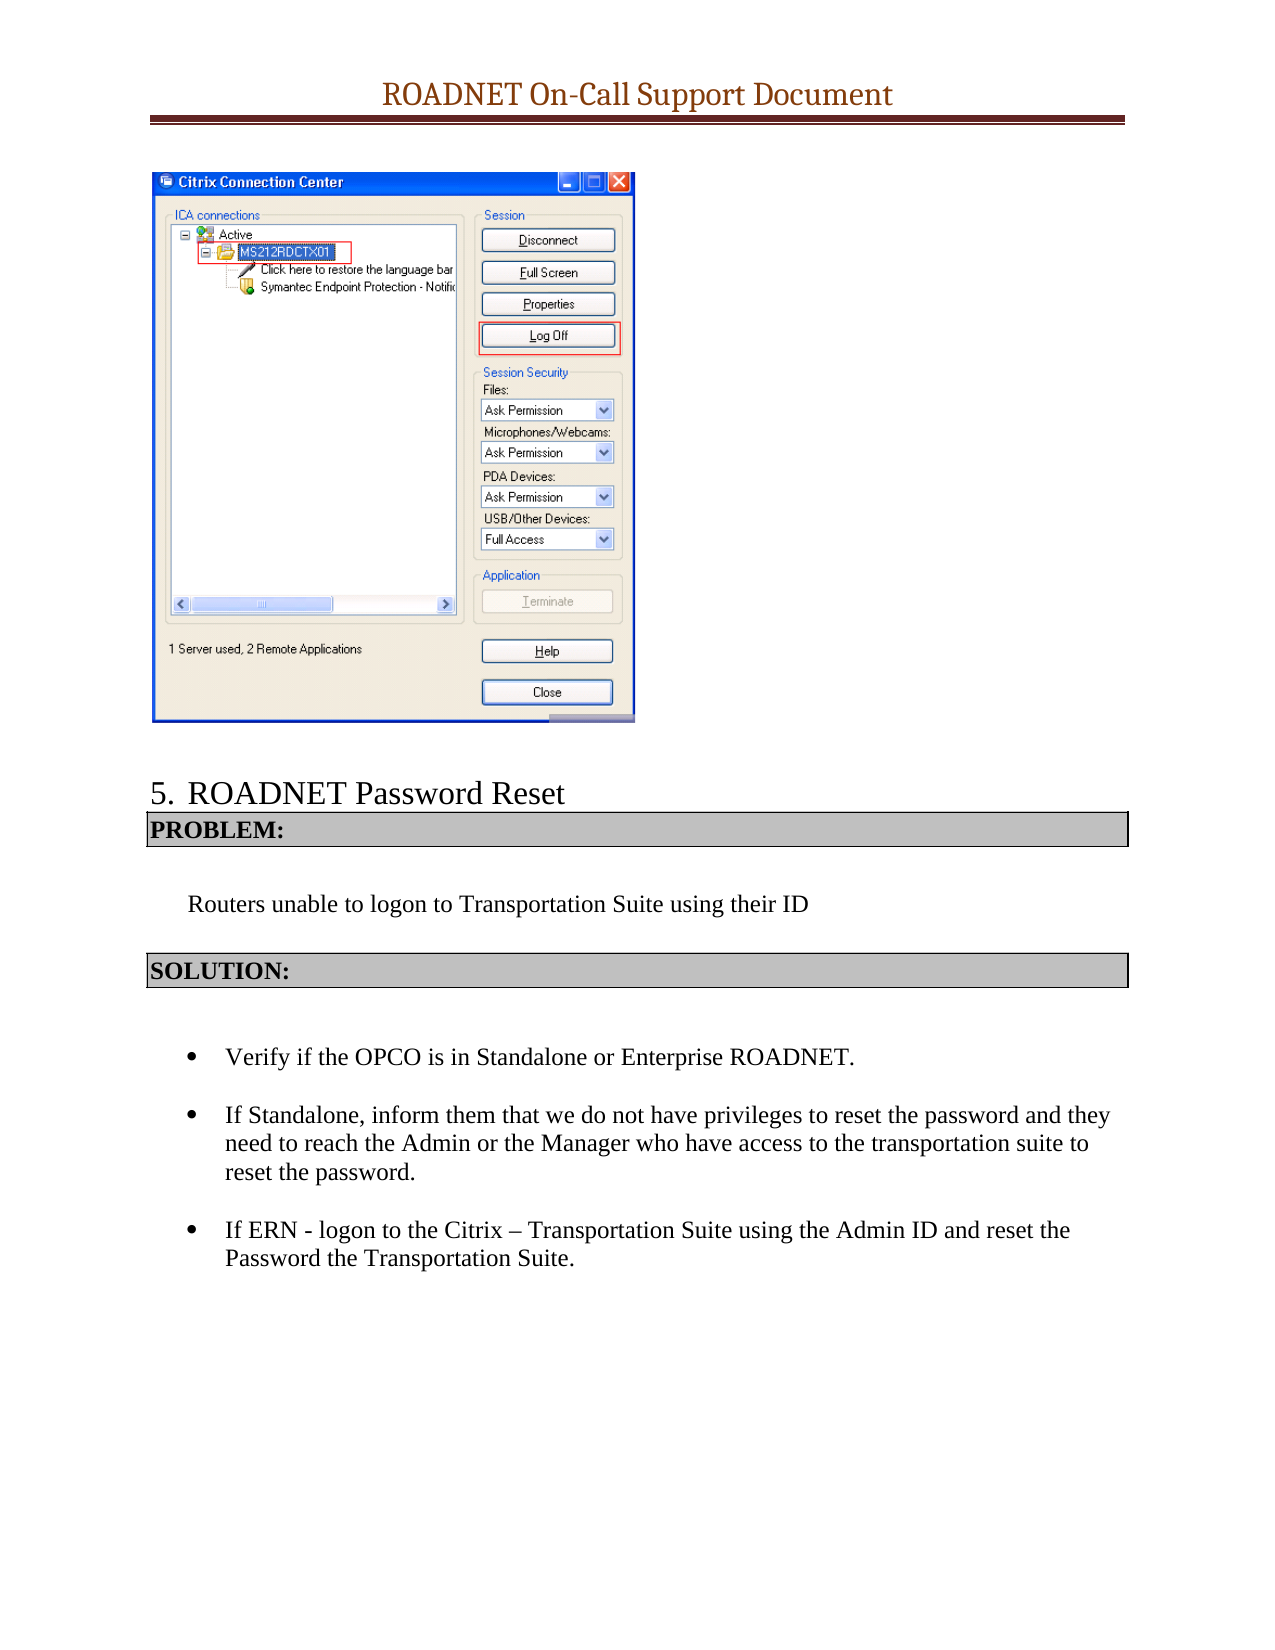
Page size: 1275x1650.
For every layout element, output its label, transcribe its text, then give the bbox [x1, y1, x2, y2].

list Verify if the OPCO is in Standalone or Enterprise ROADNET. [187, 1042, 1125, 1071]
text SOLUTION: [148, 954, 1127, 987]
list If ERN - logon to the Citrix – Transportation Suite using the Admin ID and reset the Password the Transportation Suite. [187, 1215, 1125, 1272]
picture [150, 172, 636, 724]
text PROBLEM: [148, 813, 1127, 846]
text Routers unable to logon to Transportation Suite using their ID [187, 889, 1125, 917]
list If Standalone, inform them that we do not have privileges to reset the password and they need to reach the Admin or the Manager who have access to the transportation suite to reset the password. [187, 1100, 1125, 1186]
subtitle ROADNET Password Reset [150, 773, 1125, 811]
